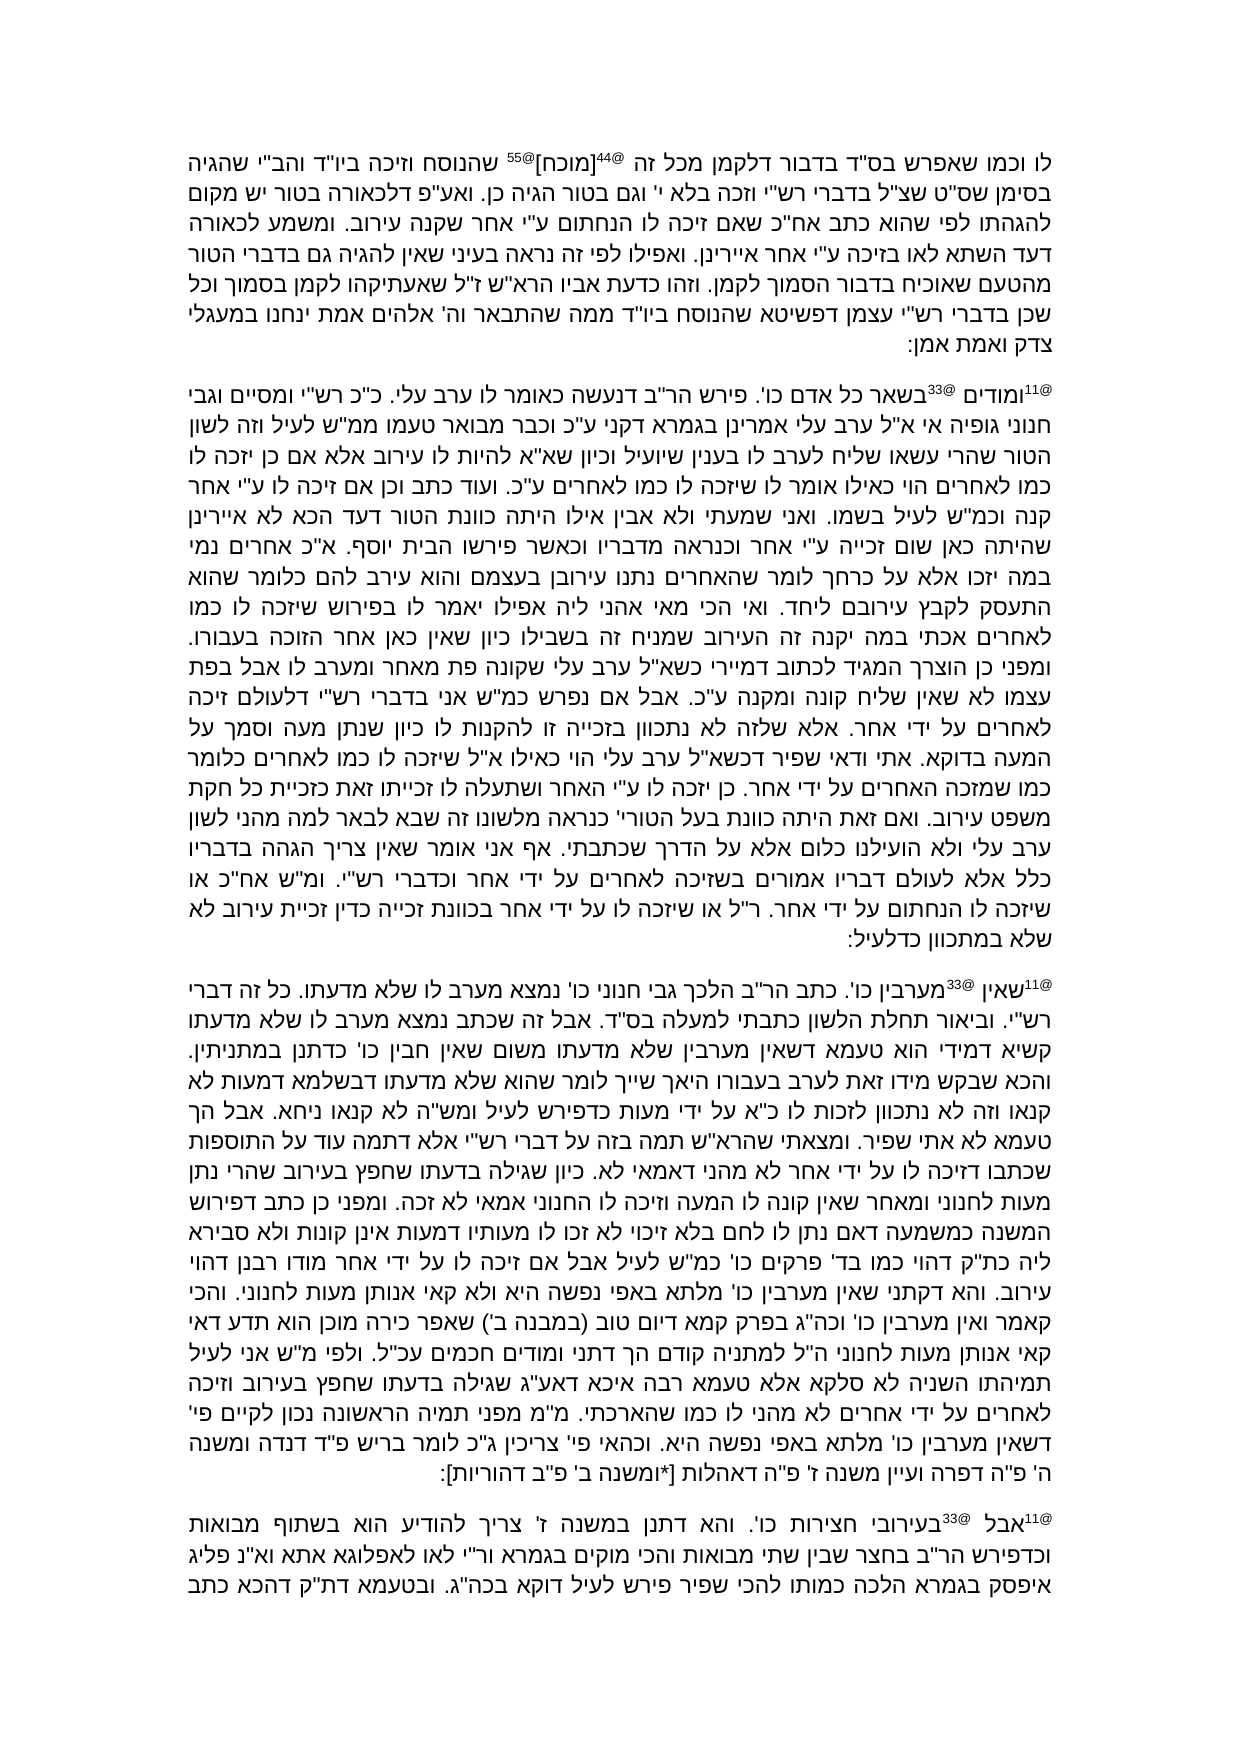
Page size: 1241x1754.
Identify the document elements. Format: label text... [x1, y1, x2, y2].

text @11ומודים @33בשאר כל אדם כו'. פירש הר"ב דנעשה כאומר לו ערב עלי. כ"כ רש"י ומסיים וגבי חנוני גופיה אי א"ל ערב עלי אמרינן בגמרא דקני ע"כ וכבר מבואר טעמו ממ"ש לעיל וזה לשון הטור שהרי עשאו שליח לערב לו בענין שיועיל וכיון שא"א להיות לו עירוב אלא אם כן יזכה לו כמו לאחרים הוי כאילו אומר לו שיזכה לו כמו לאחרים ע"כ. ועוד כתב וכן אם זיכה לו ע"י אחר קנה וכמ"ש לעיל בשמו. ואני שמעתי ולא אבין אילו היתה כוונת הטור דעד הכא לא איירינן שהיתה כאן שום זכייה ע"י אחר וכנראה מדבריו וכאשר פירשו הבית יוסף. א"כ אחרים נמי במה יזכו אלא על כרחך לומר שהאחרים נתנו עירובן בעצמם והוא עירב להם כלומר שהוא התעסק לקבץ עירובם ליחד. ואי הכי מאי אהני ליה אפילו יאמר לו בפירוש שיזכה לו כמו לאחרים אכתי במה יקנה זה העירוב שמניח זה בשבילו כיון שאין כאן אחר הזוכה בעבורו. ומפני כן הוצרך המגיד לכתוב דמיירי כשא"ל ערב עלי שקונה פת מאחר ומערב לו אבל בפת עצמו לא שאין שליח קונה ומקנה ע"כ. אבל אם נפרש כמ"ש אני בדברי רש"י דלעולם זיכה לאחרים על ידי אחר. אלא שלזה לא נתכוון בזכייה זו להקנות לו כיון שנתן מעה וסמך על המעה בדוקא. אתי ודאי שפיר דכשא"ל ערב עלי הוי כאילו א"ל שיזכה לו כמו לאחרים כלומר כמו שמזכה האחרים על ידי אחר. כן יזכה לו ע"י האחר ושתעלה לו זכייתו זאת כזכיית כל חקת משפט עירוב. ואם זאת היתה כוונת בעל הטורי' כנראה מלשונו זה שבא לבאר למה מהני לשון ערב עלי ולא הועילנו כלום אלא על הדרך שכתבתי. אף אני אומר שאין צריך הגהה בדבריו כלל אלא לעולם דבריו אמורים בשזיכה לאחרים על ידי אחר וכדברי רש"י. ומ"ש אח"כ או שיזכה לו הנחתום על ידי אחר. ר"ל או שיזכה לו על ידי אחר בכוונת זכייה כדין זכיית עירוב לא שלא במתכוון כדלעיל: [187, 382, 1053, 952]
text @11שאין @33מערבין כו'. כתב הר"ב הלכך גבי חנוני כו' נמצא מערב לו שלא מדעתו. כל זה דברי רש"י. וביאור תחלת הלשון כתבתי למעלה בס"ד. אבל זה שכתב נמצא מערב לו שלא מדעתו קשיא דמידי הוא טעמא דשאין מערבין שלא מדעתו משום שאין חבין כו' כדתנן במתניתין. והכא שבקש מידו זאת לערב בעבורו היאך שייך לומר שהוא שלא מדעתו דבשלמא דמעות לא קנאו וזה לא נתכוון לזכות לו כ"א על ידי מעות כדפירש לעיל ומש"ה לא קנאו ניחא. אבל הך טעמא לא אתי שפיר. ומצאתי שהרא"ש תמה בזה על דברי רש"י אלא דתמה עוד על התוספות שכתבו דזיכה לו על ידי אחר לא מהני דאמאי לא. כיון שגילה בדעתו שחפץ בעירוב שהרי נתן מעות לחנוני ומאחר שאין קונה לו המעה וזיכה לו החנוני אמאי לא זכה. ומפני כן כתב דפירוש המשנה כמשמעה דאם נתן לו לחם בלא זיכוי לא זכו לו מעותיו דמעות אינן קונות ולא סבירא ליה כת"ק דהוי כמו בד' פרקים כו' כמ"ש לעיל אבל אם זיכה לו על ידי אחר מודו רבנן דהוי עירוב. והא דקתני שאין מערבין כו' מלתא באפי נפשה היא ולא קאי אנותן מעות לחנוני. והכי קאמר ואין מערבין כו' וכה"ג בפרק קמא דיום טוב (במבנה ב') שאפר כירה מוכן הוא תדע דאי קאי אנותן מעות לחנוני ה"ל למתניה קודם הך דתני ומודים חכמים עכ"ל. ולפי מ"ש אני לעיל תמיהתו השניה לא סלקא אלא טעמא רבה איכא דאע"ג שגילה בדעתו שחפץ בעירוב וזיכה לאחרים על ידי אחרים לא מהני לו כמו שהארכתי. מ"מ מפני תמיה הראשונה נכון לקיים פי' דשאין מערבין כו' מלתא באפי נפשה היא. וכהאי פי' צריכין ג"כ לומר בריש פ"ד דנדה ומשנה ה' פ"ה דפרה ועיין משנה ז' פ"ה דאהלות [*ומשנה ב' פ"ב דהוריות]: [187, 977, 1053, 1487]
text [187, 1511, 1053, 1598]
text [187, 150, 1053, 358]
